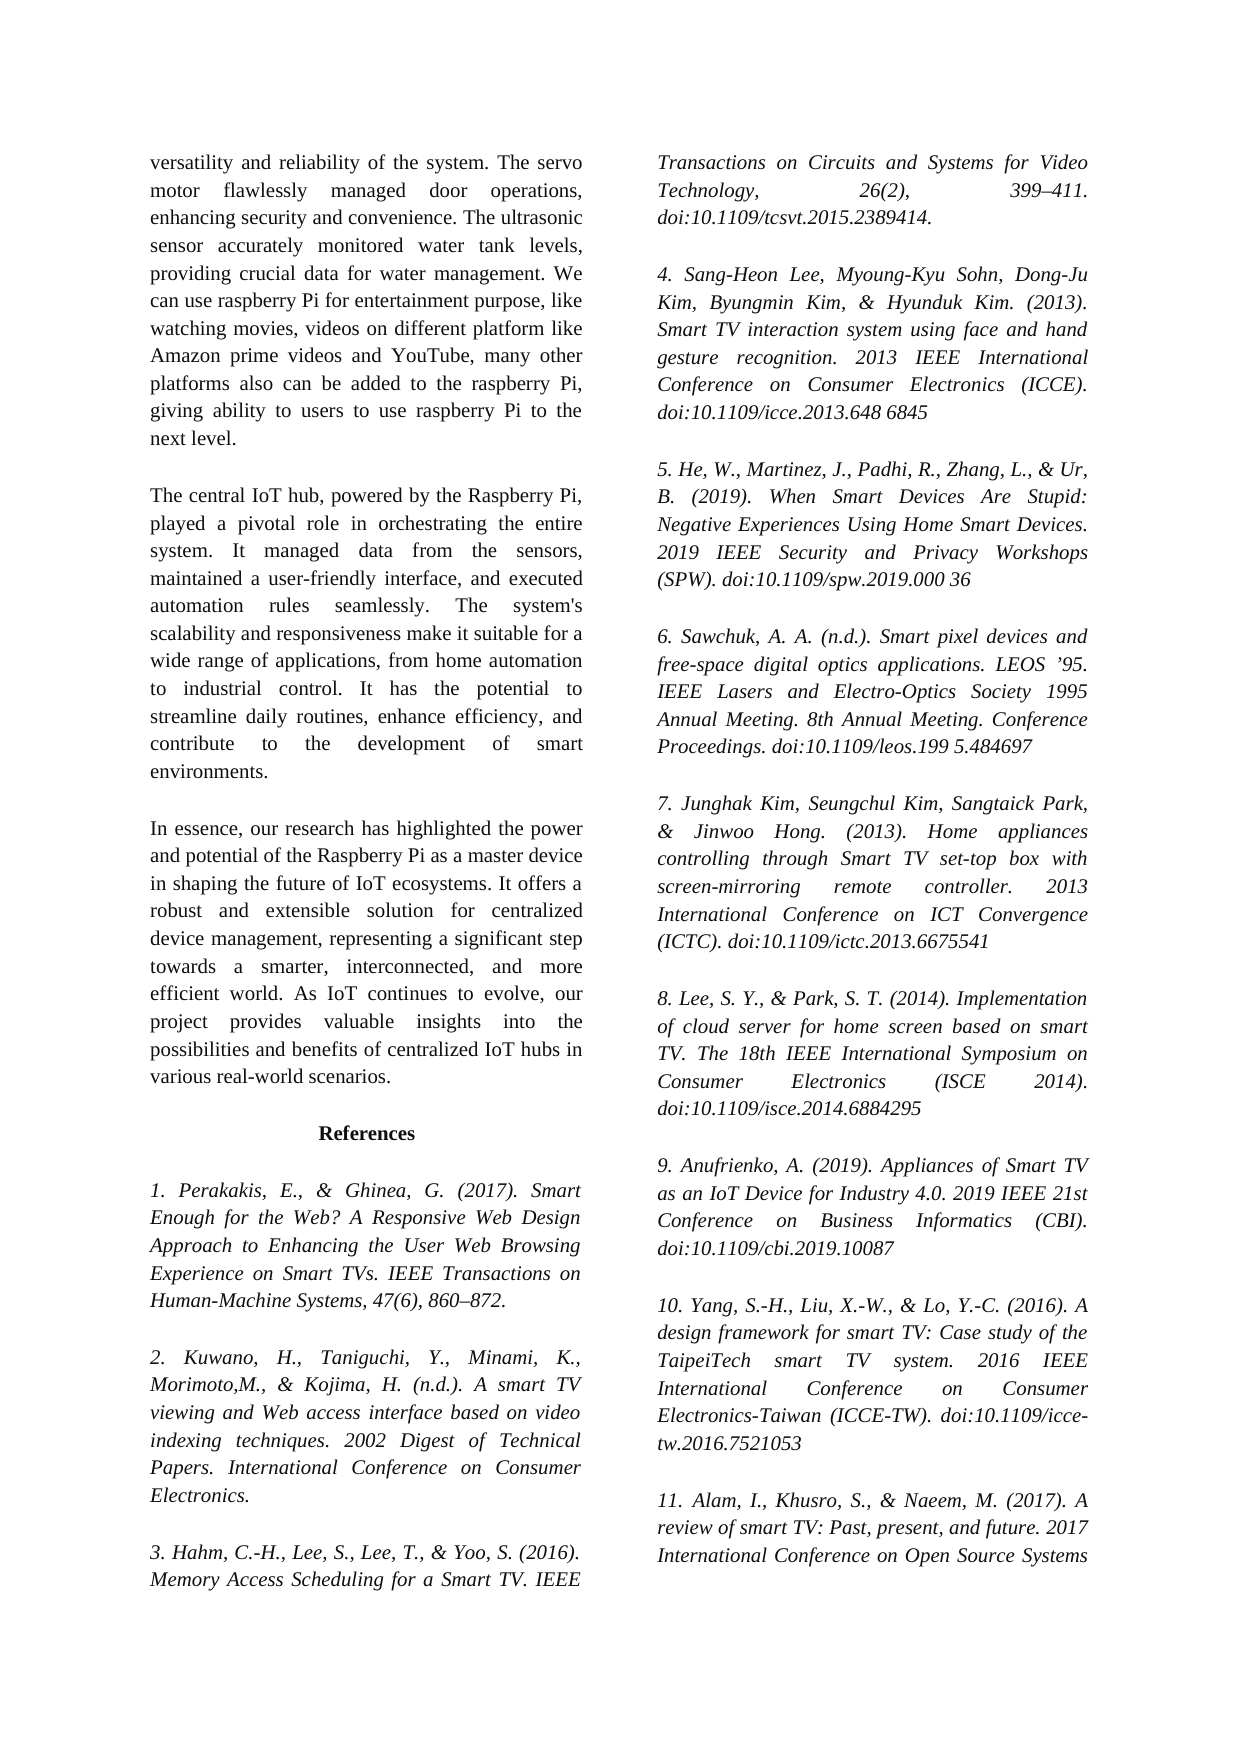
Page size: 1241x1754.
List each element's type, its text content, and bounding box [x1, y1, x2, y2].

text 4. Sang-Heon Lee, Myoung-Kyu Sohn, Dong-Ju Kim, Byungmin Kim, & Hyunduk Kim. (2013). Smart TV interaction system using face and hand gesture recognition. 2013 IEEE International Conference on Consumer Electronics (ICCE). doi:10.1109/icce.2013.648 6845 [657, 262, 1090, 424]
text In essence, our research has highlighted the power and potential of the Raspberry Pi as a master device in shaping the future of IoT ecosystems. It offers a robust and extensible solution for centralized device management, representing a significant step towards a smarter, interconnected, and more efficient world. As IoT continues to evolve, our project provides valuable insights into the possibilities and benefits of centralized IoT hubs in various real-world scenarios. [150, 816, 583, 1088]
text 8. Lee, S. Y., & Park, S. T. (2014). Implementation of cloud server for home screen based on smart TV. The 18th IEEE International Symposium on Consumer Electronics (ISCE 2014). doi:10.1109/isce.2014.6884295 [657, 986, 1090, 1120]
text 10. Yang, S.-H., Liu, X.-W., & Lo, Y.-C. (2016). A design framework for smart TV: Case study of the TaipeiTech smart TV system. 2016 IEEE International Conference on Consumer Electronics-Taiwan (ICCE-TW). doi:10.1109/icce-tw.2016.7521053 [657, 1293, 1090, 1455]
text 2. Kuwano, H., Taniguchi, Y., Minami, K., Morimoto,M., & Kojima, H. (n.d.). A smart TV viewing and Web access interface based on video indexing techniques. 2002 Digest of Technical Papers. International Conference on Consumer Electronics. [150, 1345, 583, 1507]
text 1. Perakakis, E., & Ghinea, G. (2017). Smart Enough for the Web? A Responsive Web Design Approach to Enhancing the User Web Browsing Experience on Smart TVs. IEEE Transactions on Human-Machine Systems, 47(6), 860–872. [150, 1178, 583, 1312]
text 6. Sawchuk, A. A. (n.d.). Smart pixel devices and free-space digital optics applications. LEOS ’95. IEEE Lasers and Electro-Optics Society 1995 Annual Meeting. 8th Annual Meeting. Conference Proceedings. doi:10.1109/leos.199 5.484697 [657, 624, 1090, 758]
text 5. He, W., Martinez, J., Padhi, R., Zhang, L., & Ur, B. (2019). When Smart Devices Are Stupid: Negative Experiences Using Home Smart Devices. 2019 IEEE Security and Privacy Workshops (SPW). doi:10.1109/spw.2019.000 36 [657, 457, 1090, 591]
text The central IoT hub, powered by the Raspberry Pi, played a pivotal role in orchestrating the entire system. It managed data from the sensors, maintained a user-friendly interface, and executed automation rules seamlessly. The system's scalability and responsiveness make it suitable for a wide range of applications, from home automation to industrial control. It has the potential to streamline daily routines, enhance efficiency, and contribute to the development of smart environments. [150, 483, 583, 783]
text 3. Hahm, C.-H., Lee, S., Lee, T., & Yoo, S. (2016). Memory Access Scheduling for a Smart TV. IEEE Transactions on Circuits and Systems for Video Technology, 26(2), 399–411. doi:10.1109/tcsvt.2015.2389414. [150, 1539, 583, 1591]
text 9. Anufrienko, A. (2019). Appliances of Smart TV as an IoT Device for Industry 4.0. 2019 IEEE 21st Conference on Business Informatics (CBI). doi:10.1109/cbi.2019.10087 [657, 1153, 1090, 1260]
text 7. Junghak Kim, Seungchul Kim, Sangtaick Park, & Jinwoo Hong. (2013). Home appliances controlling through Smart TV set-top box with screen-mirroring remote controller. 2013 International Conference on ICT Convergence (ICTC). doi:10.1109/ictc.2013.6675541 [657, 791, 1090, 953]
text 3. Hahm, C.-H., Lee, S., Lee, T., & Yoo, S. (2016). Memory Access Scheduling for a Smart TV. IEEE Transactions on Circuits and Systems for Video Technology, 26(2), 399–411. doi:10.1109/tcsvt.2015.2389414. [657, 150, 1090, 229]
text References [150, 1121, 583, 1145]
